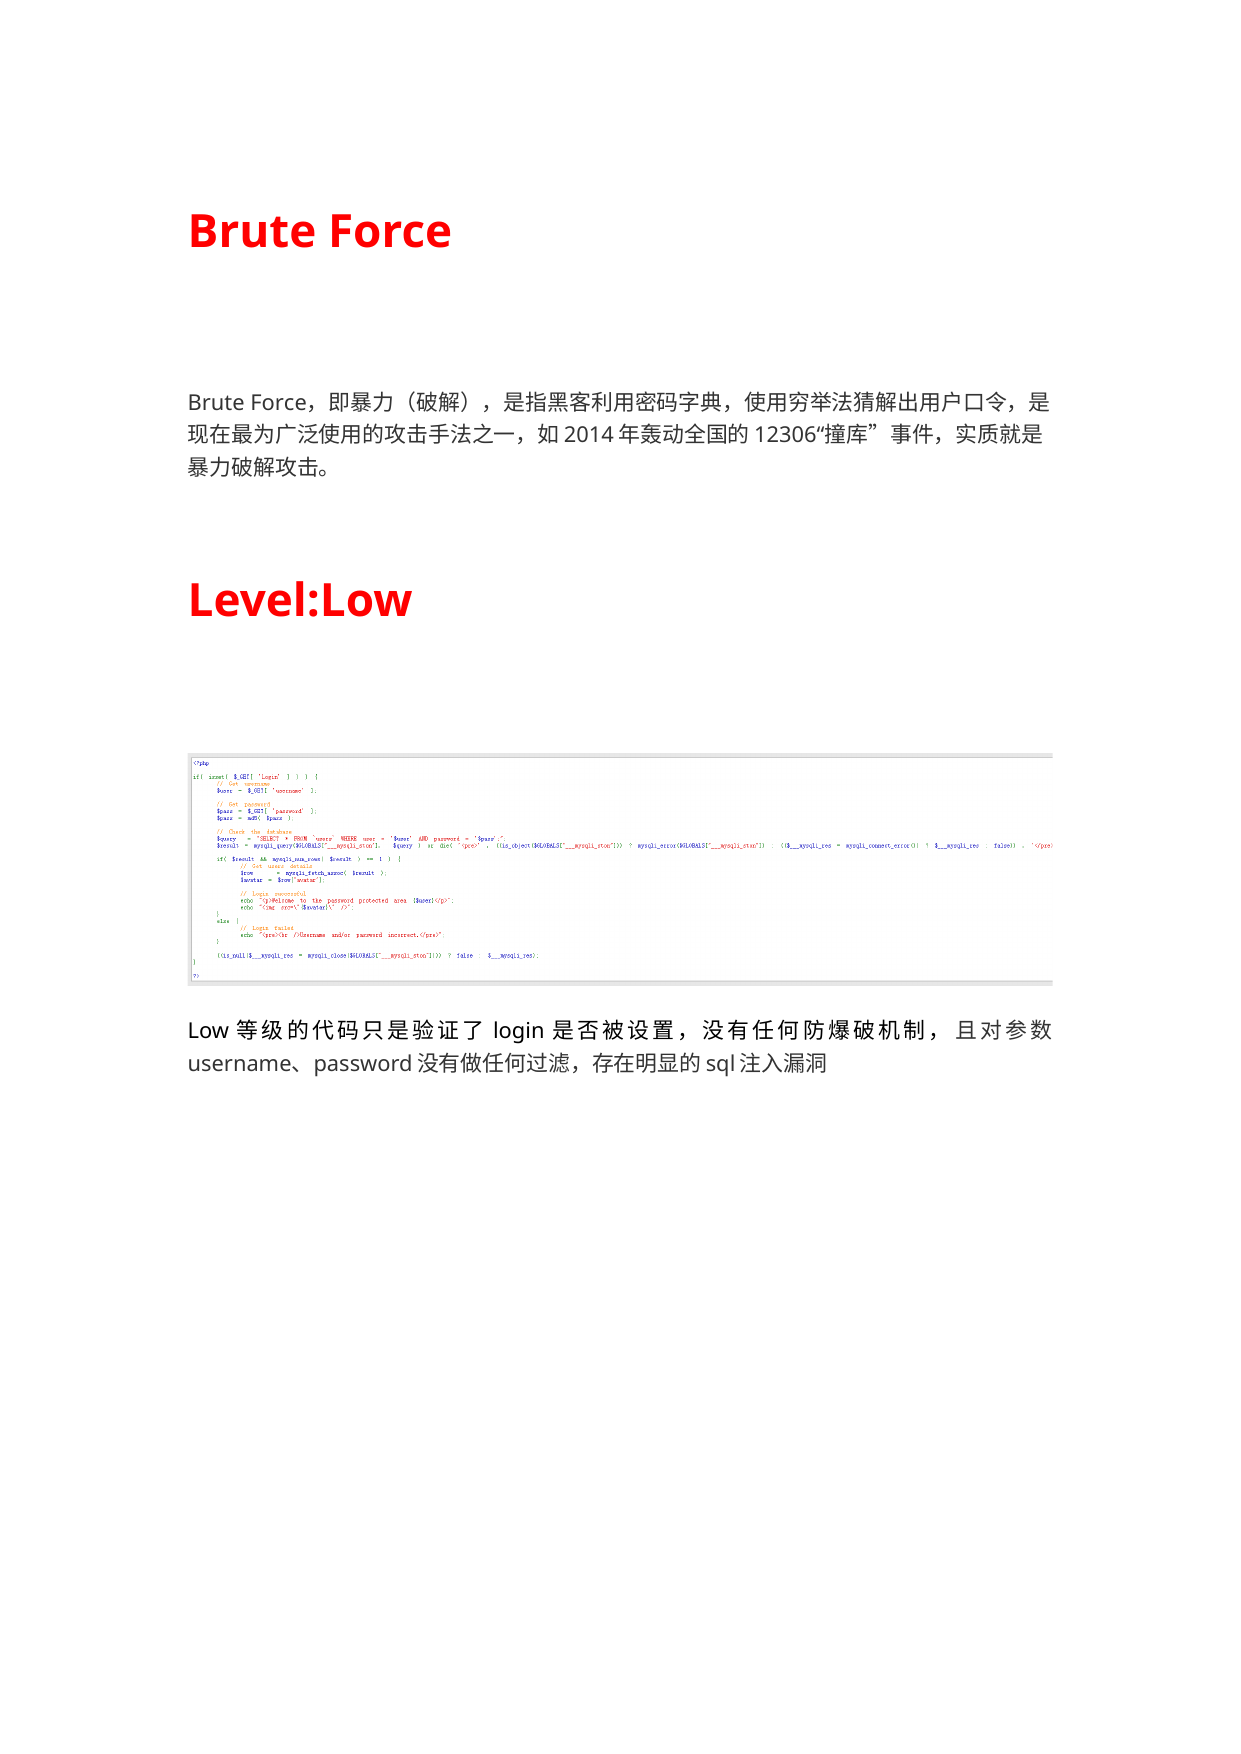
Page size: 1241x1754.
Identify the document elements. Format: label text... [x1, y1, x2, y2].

text Low等级的代码只是验证了login是否被设置，没有任何防爆破机制，且对参数username、password没有做任何过滤，存在明显的sql注入漏洞 [187, 1013, 1053, 1078]
picture [187, 753, 1053, 986]
subtitle Brute Force [187, 197, 1053, 262]
text Brute Force，即暴力（破解），是指黑客利用密码字典，使用穷举法猜解出用户口令，是现在最为广泛使用的攻击手法之一，如2014年轰动全国的12306“撞库”事件，实质就是暴力破解攻击。 [187, 385, 1053, 482]
subtitle Level:Low [187, 566, 1053, 631]
